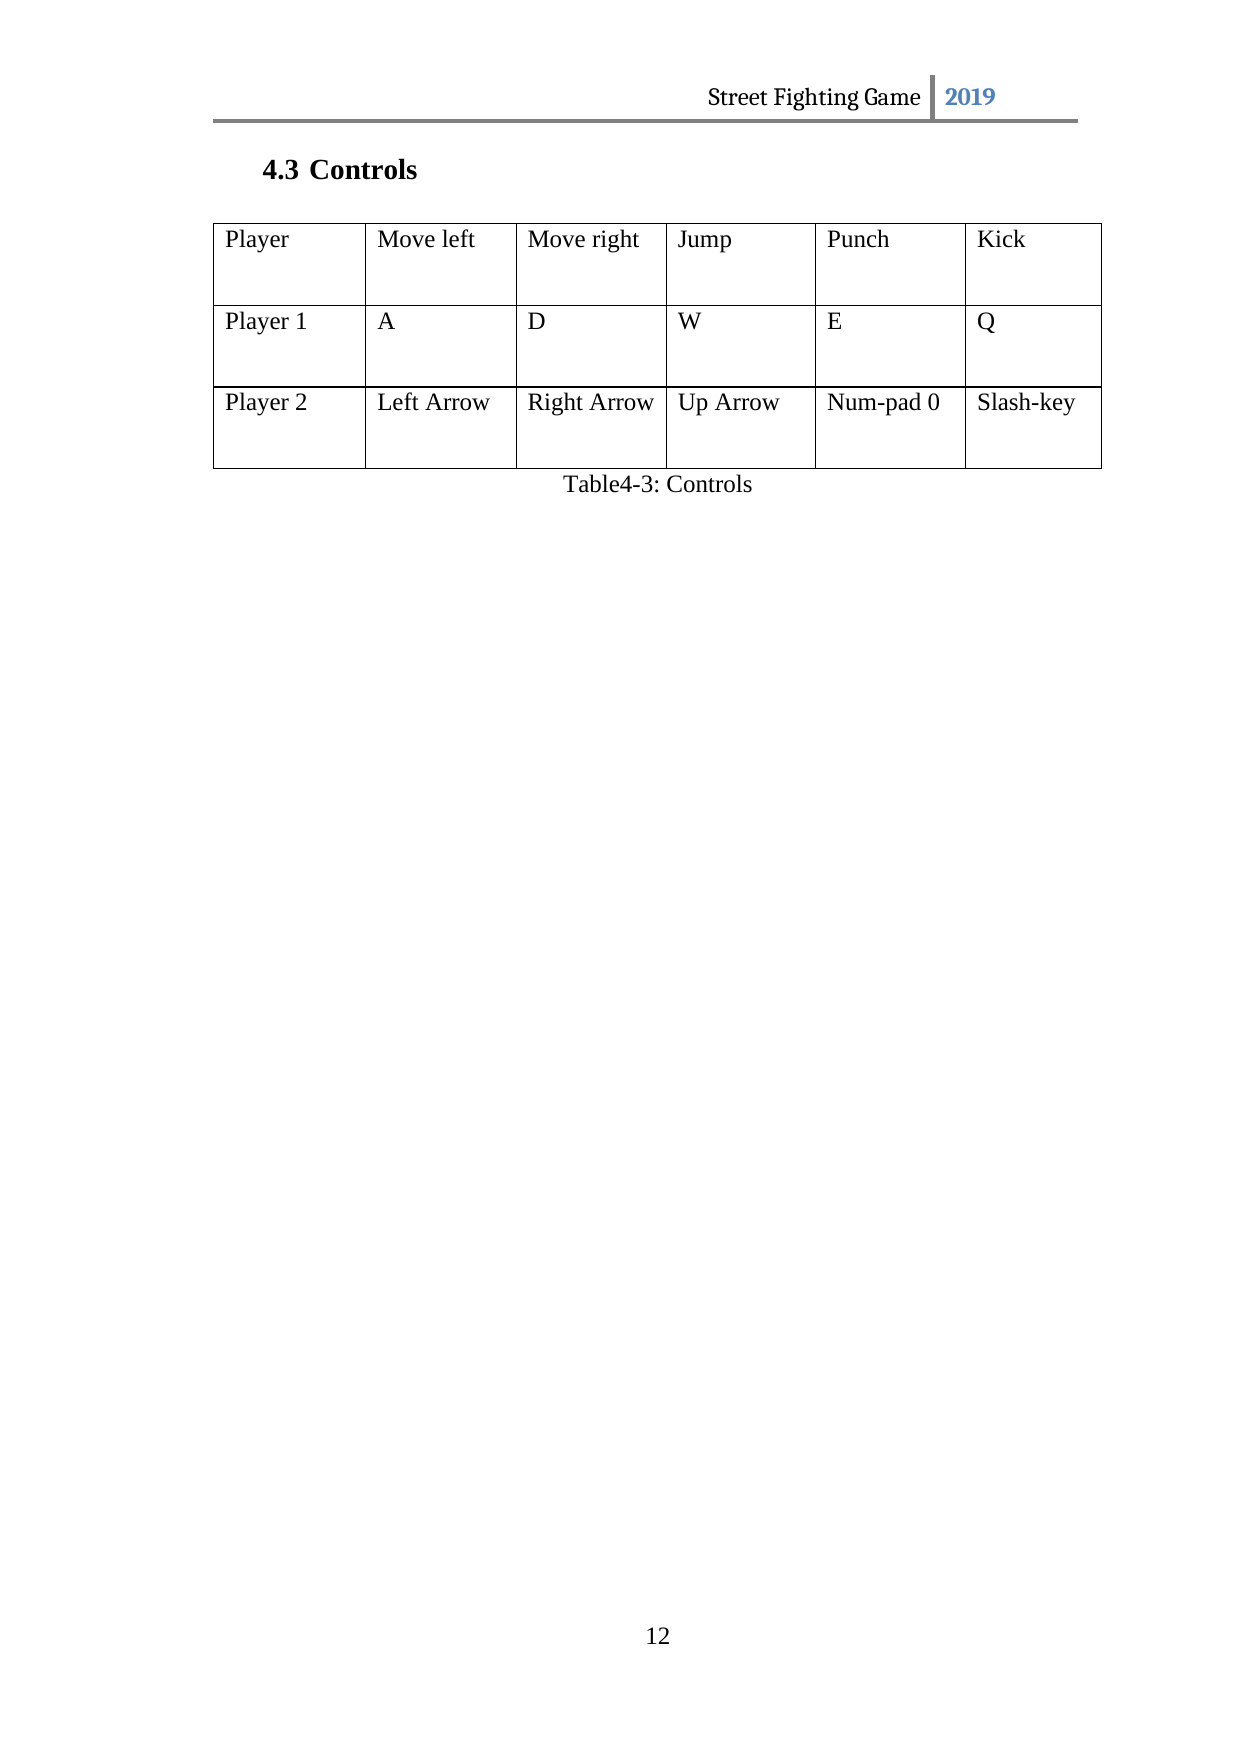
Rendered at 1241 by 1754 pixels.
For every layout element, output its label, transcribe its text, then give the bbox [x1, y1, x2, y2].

table_header Move right [517, 224, 666, 305]
table_cell E [816, 306, 965, 386]
table_cell Player 2 [214, 388, 365, 468]
table_cell Q [966, 306, 1101, 386]
table_header Kick [966, 224, 1101, 305]
table_cell W [667, 306, 815, 386]
table_header Player [214, 224, 365, 305]
subtitle Controls [262, 152, 1090, 186]
table_cell Slash-key [966, 388, 1101, 468]
table_cell Num-pad 0 [816, 388, 965, 468]
table_cell Left Arrow [366, 388, 516, 468]
table_cell Player 1 [214, 306, 365, 386]
text Table4-3: Controls [225, 469, 1090, 498]
table_header Move left [366, 224, 516, 305]
table_header Jump [667, 224, 815, 305]
table_cell Up Arrow [667, 388, 815, 468]
table_cell A [366, 306, 516, 386]
table_cell Right Arrow [517, 388, 666, 468]
table_cell D [517, 306, 666, 386]
table_header Punch [816, 224, 965, 305]
